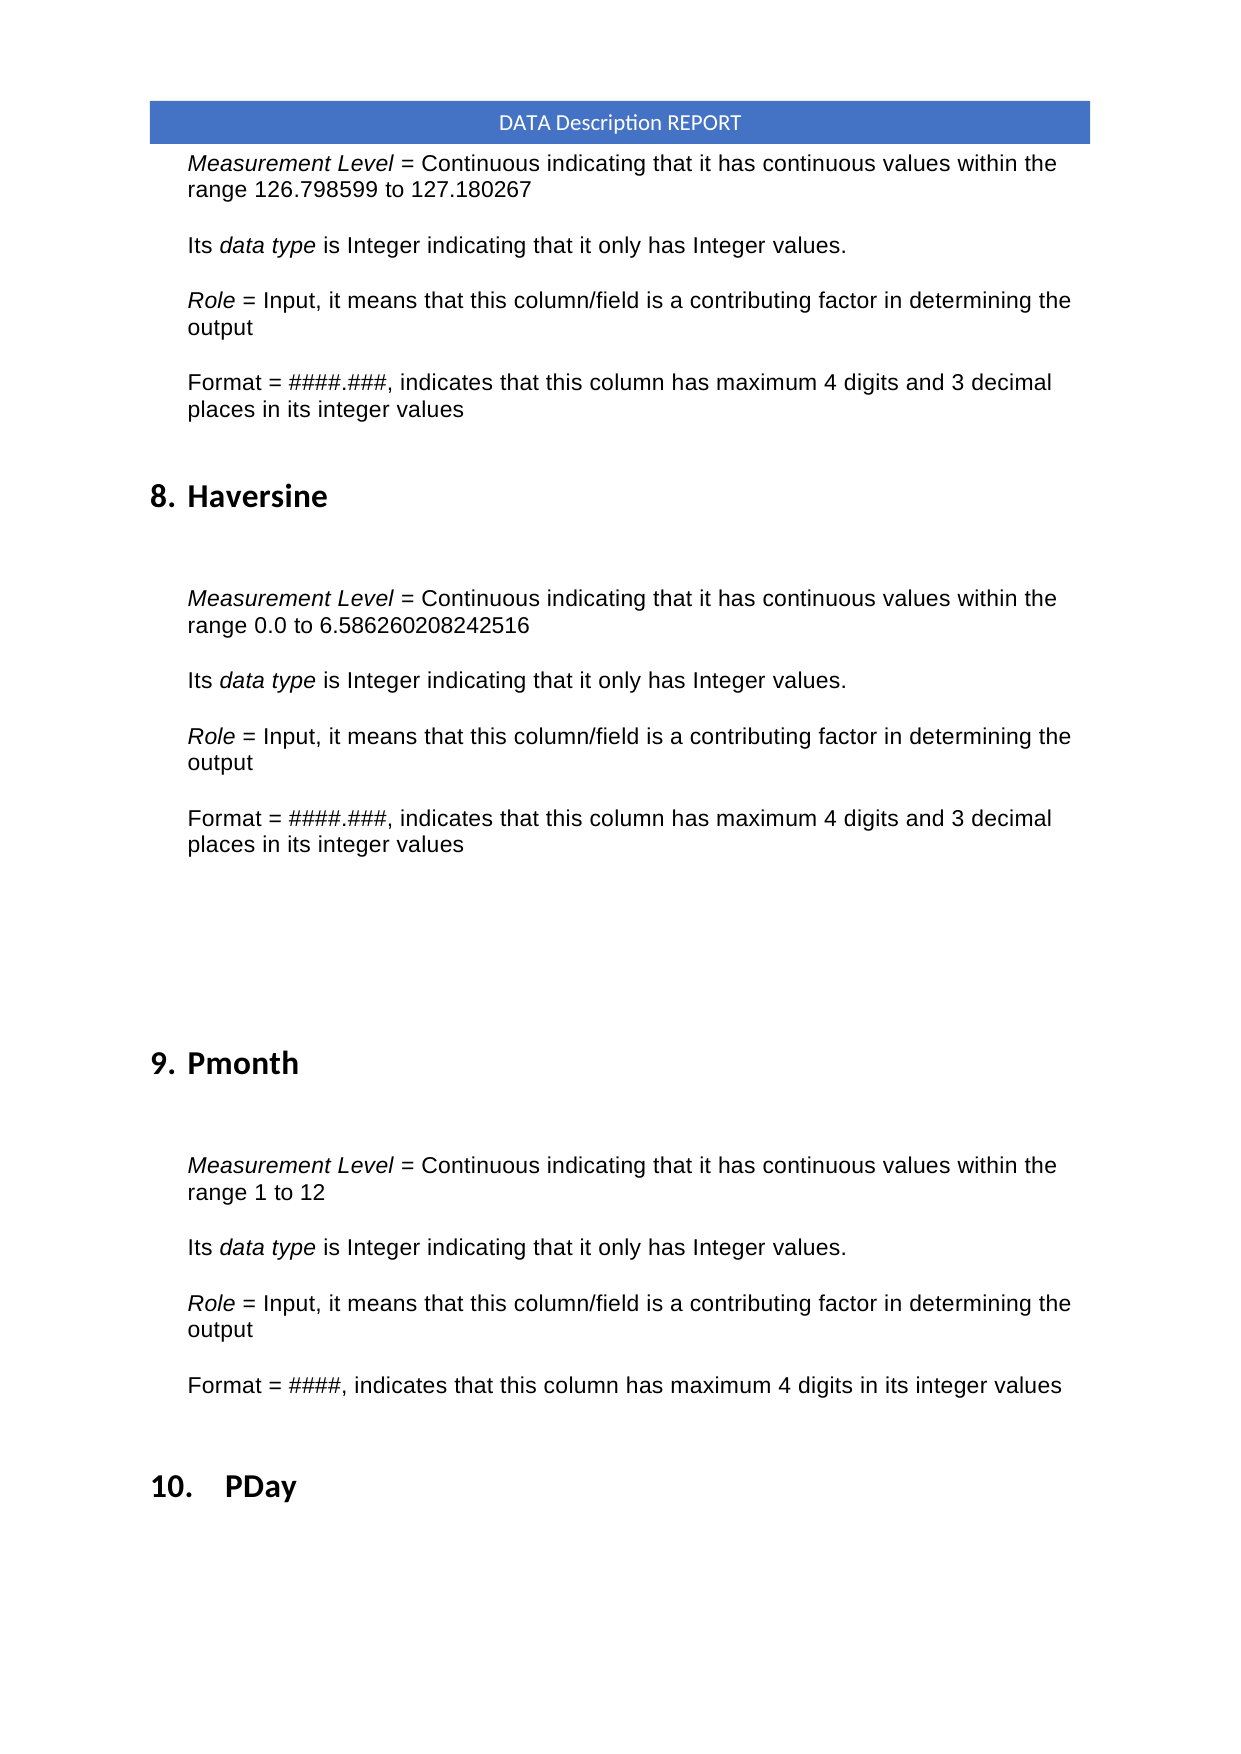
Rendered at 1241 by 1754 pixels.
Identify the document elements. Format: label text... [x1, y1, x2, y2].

text Role = Input, it means that this column/field is a contributing factor in determining the output [187, 287, 1090, 340]
text Its data type is Integer indicating that it only has Integer values. [150, 1234, 1090, 1261]
text Measurement Level = Continuous indicating that it has continuous values within the range 0.0 to 6.586260208242516 [187, 585, 1090, 638]
text Its data type is Integer indicating that it only has Integer values. [150, 667, 1090, 693]
list Format = ####, indicates that this column has maximum 4 digits in its integer values [187, 1372, 1090, 1398]
text Measurement Level = Continuous indicating that it has continuous values within the range 126.798599 to 127.180267 [187, 150, 1090, 203]
text Role = Input, it means that this column/field is a contributing factor in determining the output [187, 1290, 1090, 1342]
list Haversine [150, 475, 1090, 515]
list PDay [150, 1465, 1090, 1506]
text Role = Input, it means that this column/field is a contributing factor in determining the output [187, 723, 1090, 775]
text Measurement Level = Continuous indicating that it has continuous values within the range 1 to 12 [187, 1152, 1090, 1205]
list Format = ####.###, indicates that this column has maximum 4 digits and 3 decimal places in its integer values [187, 369, 1090, 422]
list Pmonth [150, 1042, 1090, 1082]
text Its data type is Integer indicating that it only has Integer values. [150, 232, 1090, 258]
list Format = ####.###, indicates that this column has maximum 4 digits and 3 decimal places in its integer values [187, 804, 1090, 857]
